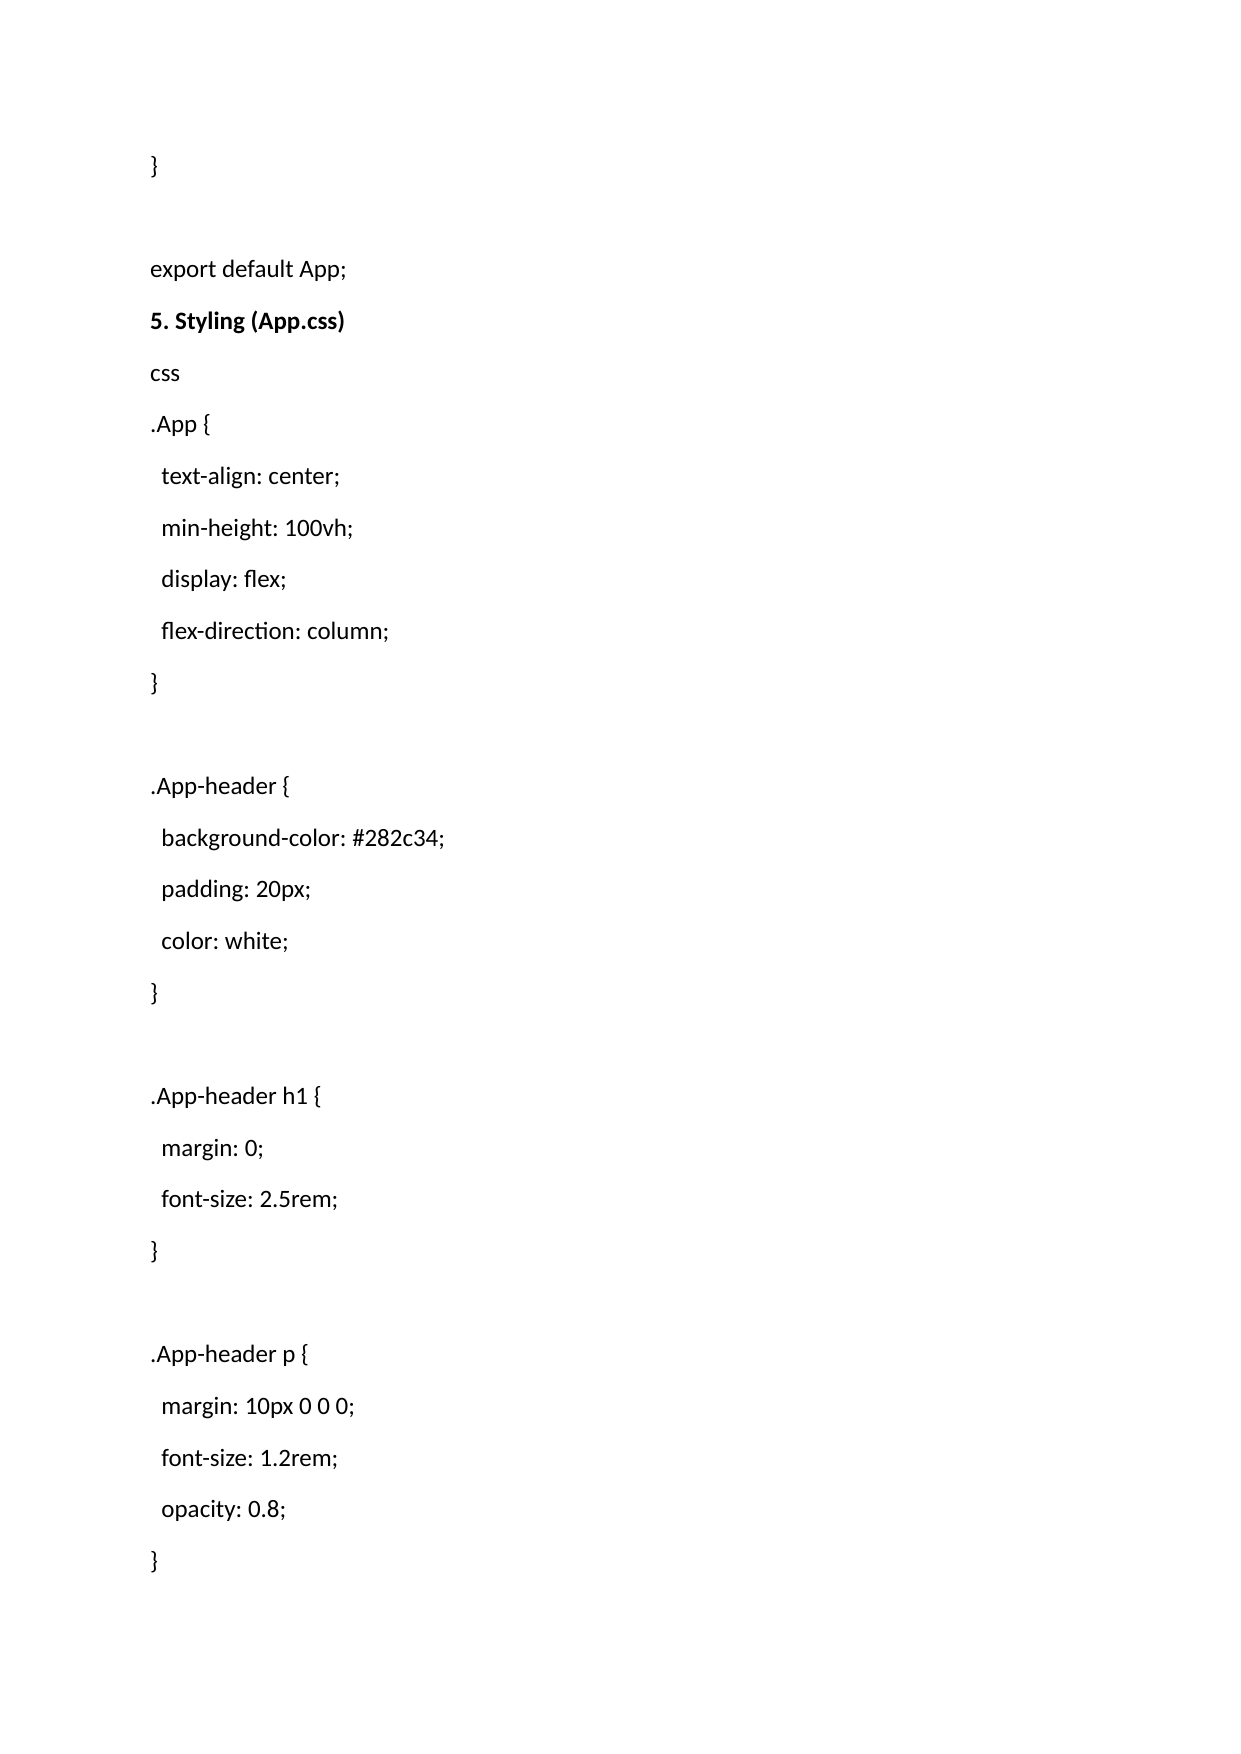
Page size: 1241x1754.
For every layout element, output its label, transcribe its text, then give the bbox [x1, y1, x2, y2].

text .App-header h1 { [150, 1080, 1090, 1111]
text display: flex; [150, 563, 1090, 594]
text 5. Styling (App.css) [150, 305, 1090, 336]
text } [150, 1545, 1090, 1576]
text margin: 10px 0 0 0; [150, 1390, 1090, 1421]
text export default App; [150, 253, 1090, 284]
text color: white; [150, 925, 1090, 956]
text background-color: #282c34; [150, 822, 1090, 852]
text text-align: center; [150, 460, 1090, 491]
text font-size: 1.2rem; [150, 1442, 1090, 1472]
text } [150, 977, 1090, 1007]
text font-size: 2.5rem; [150, 1183, 1090, 1214]
text } [150, 667, 1090, 697]
text padding: 20px; [150, 873, 1090, 904]
text .App { [150, 408, 1090, 439]
text min-height: 100vh; [150, 512, 1090, 542]
text margin: 0; [150, 1132, 1090, 1162]
text css [150, 357, 1090, 387]
text .App-header p { [150, 1338, 1090, 1369]
text opacity: 0.8; [150, 1493, 1090, 1524]
text flex-direction: column; [150, 615, 1090, 646]
text } [150, 1235, 1090, 1266]
text .App-header { [150, 770, 1090, 801]
text } [150, 150, 1090, 181]
